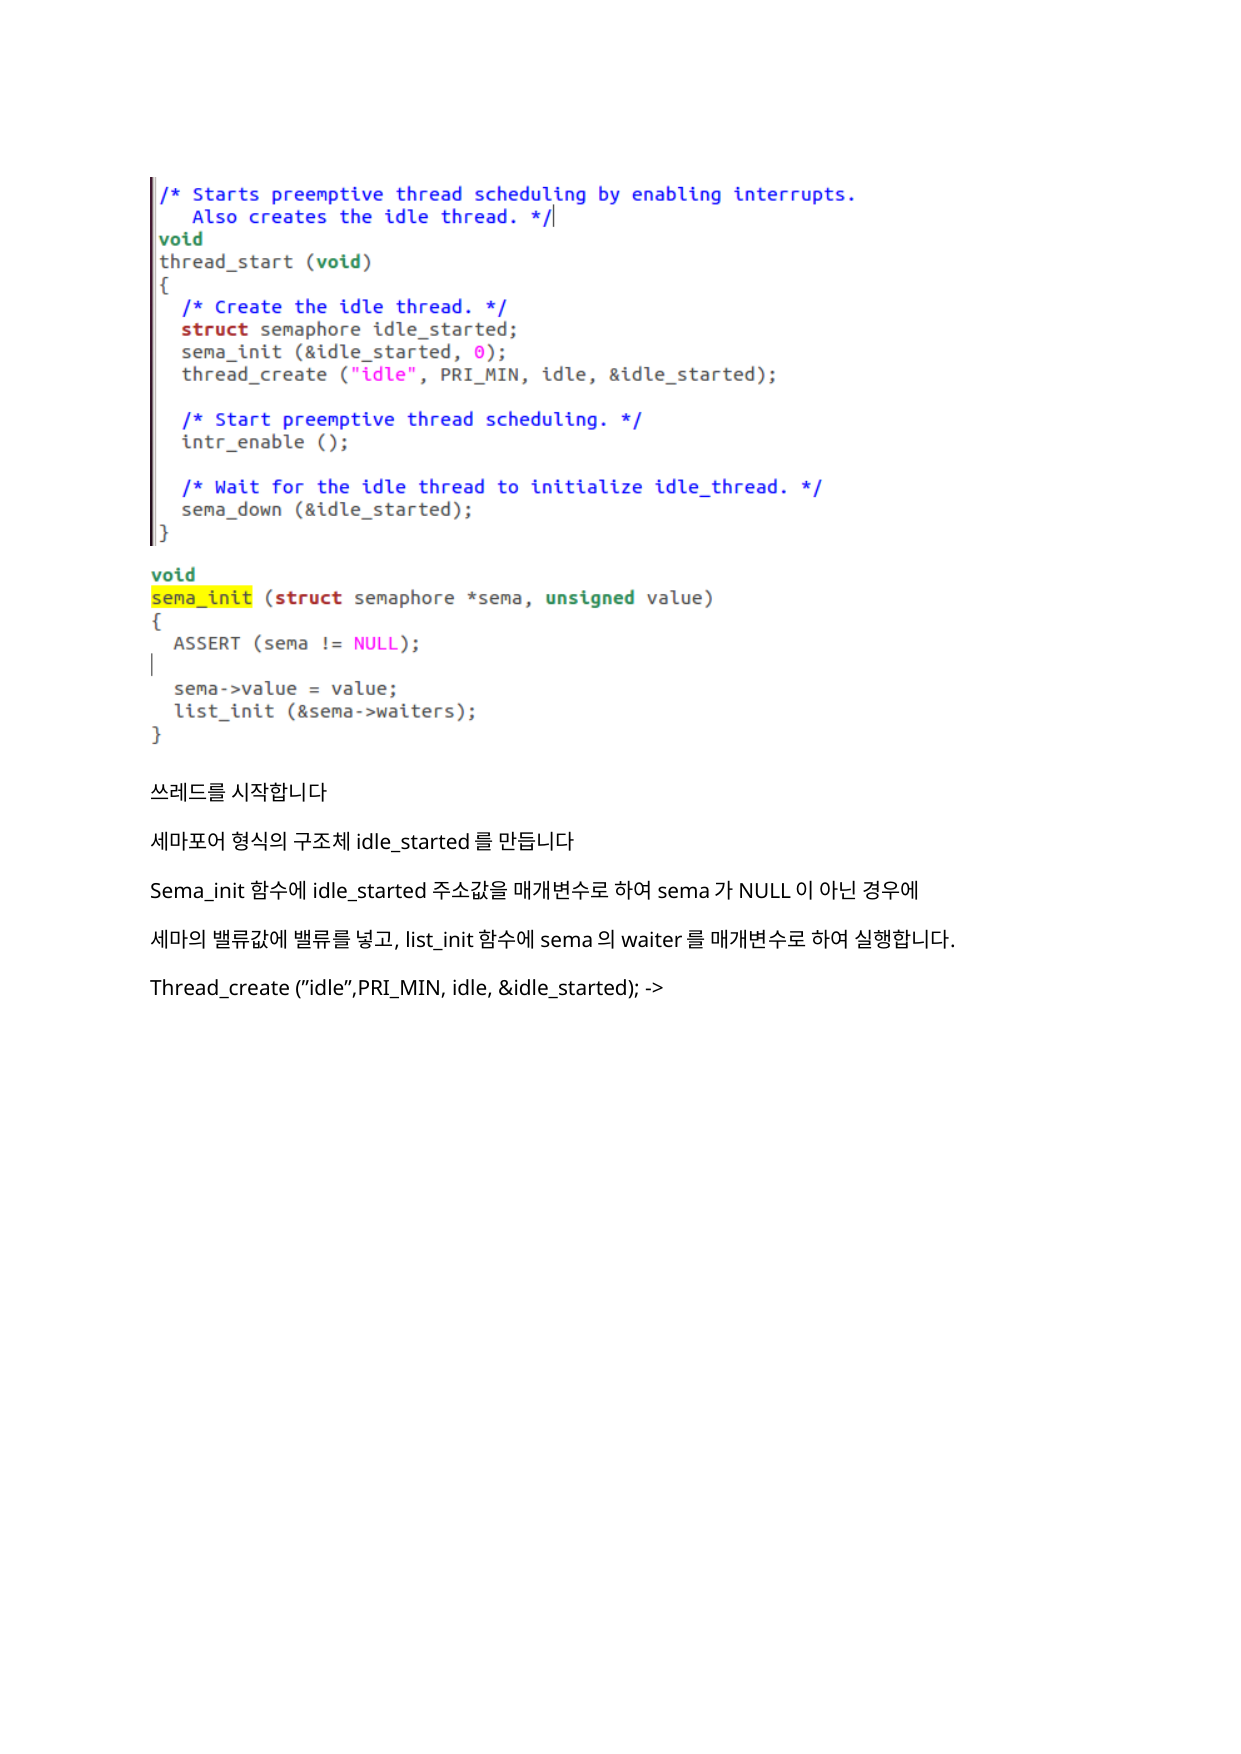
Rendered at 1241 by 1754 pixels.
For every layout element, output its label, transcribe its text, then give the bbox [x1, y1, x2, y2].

list 쓰레드를 시작합니다 [150, 776, 1090, 806]
list 세마포어 형식의 구조체 idle_started를 만듭니다 [150, 825, 1090, 855]
list 세마의 밸류값에 밸류를 넣고, list_init함수에 sema의 waiter를 매개변수로 하여 실행합니다. [150, 924, 1090, 954]
picture [150, 177, 901, 546]
list Thread_create (”idle”,PRI_MIN, idle, &idle_started); -> [150, 973, 1090, 1002]
list Sema_init 함수에 idle_started 주소값을 매개변수로 하여 sema가 NULL이 아닌 경우에 [150, 874, 1090, 905]
picture [150, 564, 767, 758]
